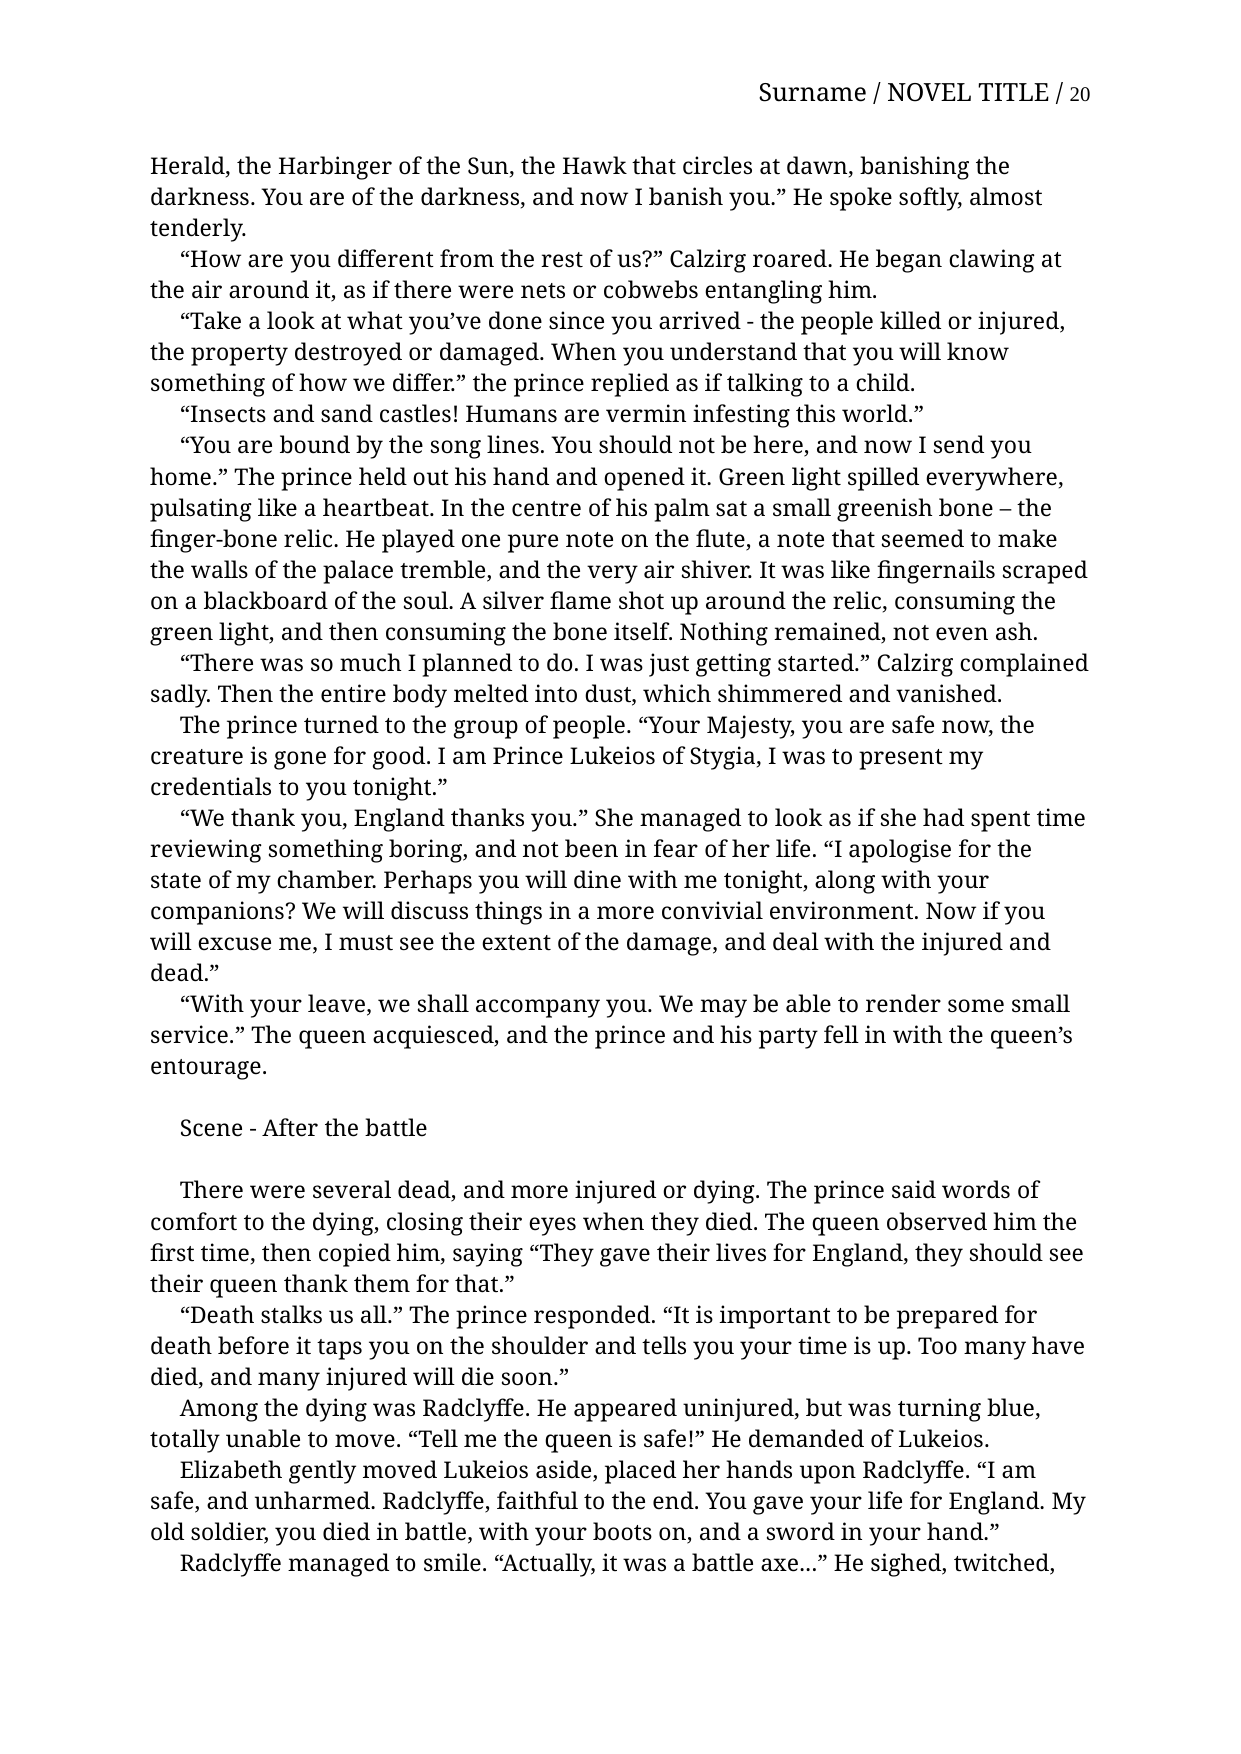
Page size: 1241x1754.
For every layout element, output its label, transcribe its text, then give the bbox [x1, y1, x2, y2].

text “We thank you, England thanks you.” She managed to look as if she had spent time reviewing something boring, and not been in fear of her life. “I apologise for the state of my chamber. Perhaps you will dine with me tonight, along with your companions? We will discuss things in a more convivial environment. Now if you will excuse me, I must see the extent of the damage, and deal with the injured and dead.” [150, 802, 1090, 988]
text “Take a look at what you’ve done since you arrived - the people killed or injured, the property destroyed or damaged. When you understand that you will know something of how we differ.” the prince replied as if talking to a child. [150, 305, 1090, 398]
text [150, 1547, 1090, 1578]
text “Insects and sand castles! Humans are vermin infesting this world.” [150, 398, 1090, 429]
text “How are you different from the rest of us?” Calzirg roared. He began clawing at the air around it, as if there were nets or cobwebs entangling him. [150, 243, 1090, 305]
text The prince turned to the group of people. “Your Majesty, you are safe now, the creature is gone for good. I am Prince Lukeios of Stygia, I was to present my credentials to you tonight.” [150, 709, 1090, 802]
text Elizabeth gently moved Lukeios aside, placed her hands upon Radclyffe. “I am safe, and unharmed. Radclyffe, faithful to the end. You gave your life for England. My old soldier, you died in battle, with your boots on, and a sword in your hand.” [150, 1454, 1090, 1547]
text There were several dead, and more injured or dying. The prince said words of comfort to the dying, closing their eyes when they died. The queen observed him the first time, then copied him, saying “They gave their lives for England, they should see their queen thank them for that.” [150, 1174, 1090, 1298]
text “Death stalks us all.” The prince responded. “It is important to be prepared for death before it taps you on the shoulder and tells you your time is up. Too many have died, and many injured will die soon.” [150, 1298, 1090, 1392]
text “You are bound by the song lines. You should not be here, and now I send you home.” The prince held out his hand and opened it. Green light spilled everywhere, pulsating like a heartbeat. In the centre of his palm sat a small greenish bone – the finger-bone relic. He played one pure note on the flute, a note that seemed to make the walls of the palace tremble, and the very air shiver. It was like fingernails scraped on a blackboard of the soul. A silver flame shot up around the relic, consuming the green light, and then consuming the bone itself. Nothing remained, not even ash. [150, 429, 1090, 647]
text Among the dying was Radclyffe. He appeared uninjured, but was turning blue, totally unable to move. “Tell me the queen is safe!” He demanded of Lukeios. [150, 1392, 1090, 1454]
text “With your leave, we shall accompany you. We may be able to render some small service.” The queen acquiesced, and the prince and his party fell in with the queen’s entourage. [150, 988, 1090, 1081]
text “There was so much I planned to do. I was just getting started.” Calzirg complained sadly. Then the entire body melted into dust, which shimmered and vanished. [150, 647, 1090, 709]
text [150, 150, 1090, 243]
text Scene - After the battle [150, 1112, 1090, 1143]
